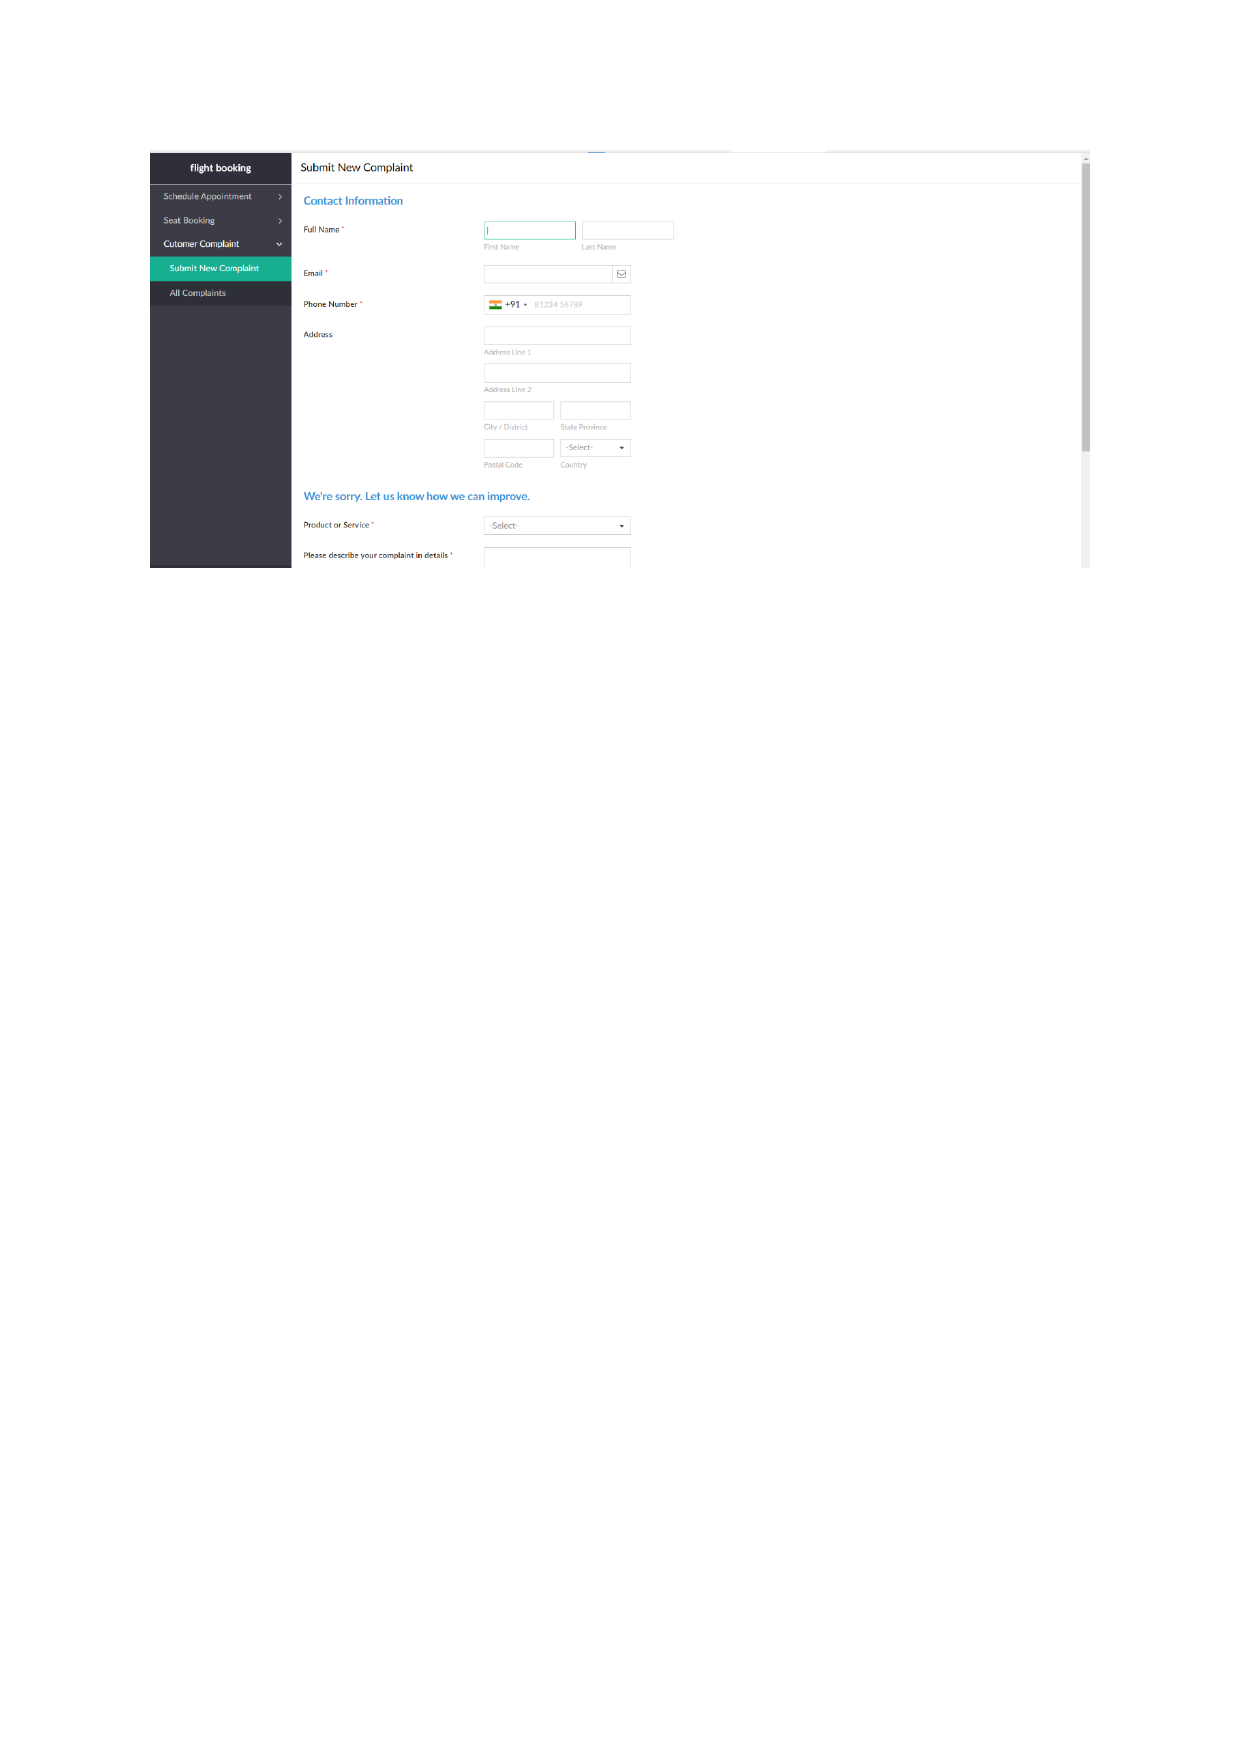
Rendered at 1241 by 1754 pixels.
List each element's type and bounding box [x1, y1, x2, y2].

picture [150, 150, 1090, 568]
